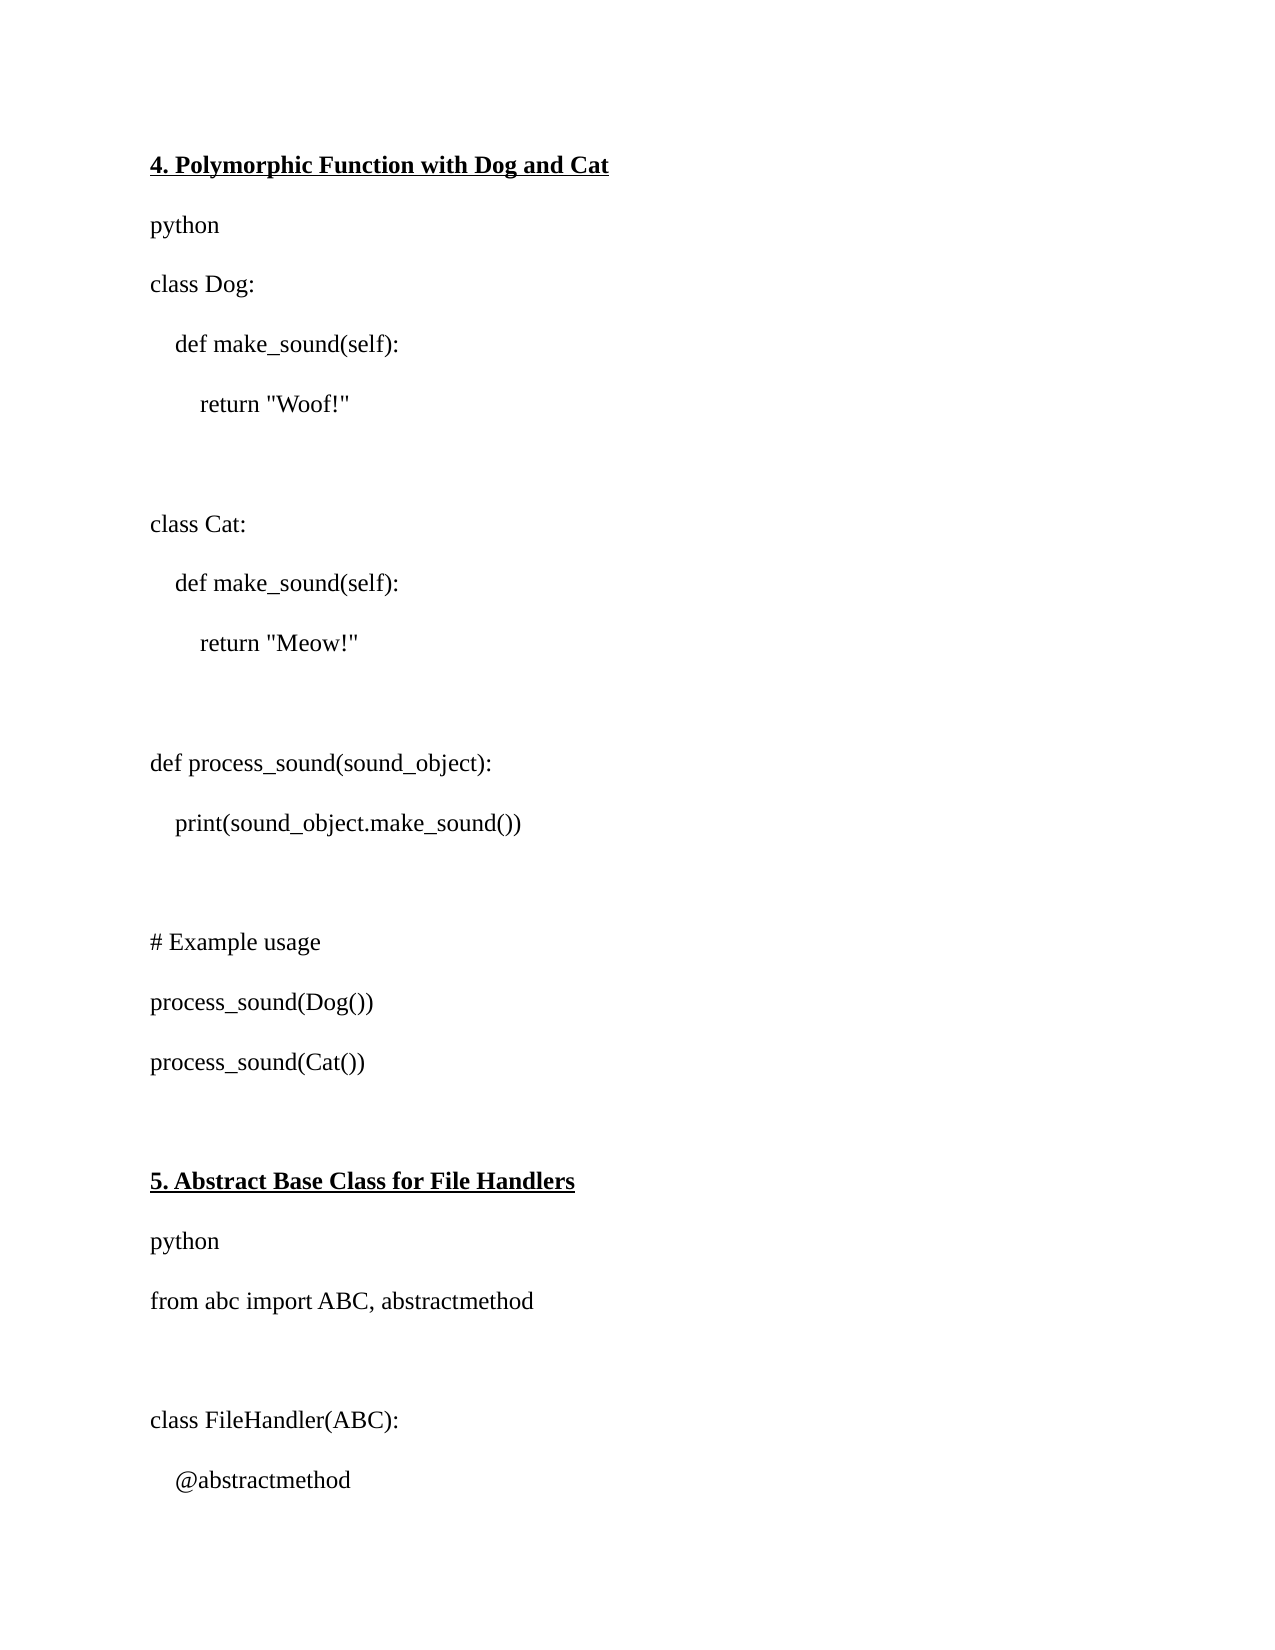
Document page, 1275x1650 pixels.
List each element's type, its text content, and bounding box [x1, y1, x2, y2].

text # Example usage [150, 927, 1125, 956]
text def process_sound(sound_object): [150, 748, 1125, 777]
text def make_sound(self): [150, 568, 1125, 597]
text process_sound(Cat()) [150, 1047, 1125, 1076]
text class Dog: [150, 269, 1125, 298]
text 4. Polymorphic Function with Dog and Cat [150, 150, 1125, 179]
text def make_sound(self): [150, 329, 1125, 358]
text python [150, 1226, 1125, 1255]
text from abc import ABC, abstractmethod [150, 1286, 1125, 1315]
text print(sound_object.make_sound()) [150, 808, 1125, 836]
text process_sound(Dog()) [150, 987, 1125, 1016]
text class FileHandler(ABC): [150, 1406, 1125, 1434]
text class Cat: [150, 509, 1125, 537]
text return "Woof!" [150, 389, 1125, 418]
text python [150, 210, 1125, 238]
text 5. Abstract Base Class for File Handlers [150, 1166, 1125, 1195]
text @abstractmethod [150, 1465, 1125, 1494]
text return "Meow!" [150, 628, 1125, 657]
